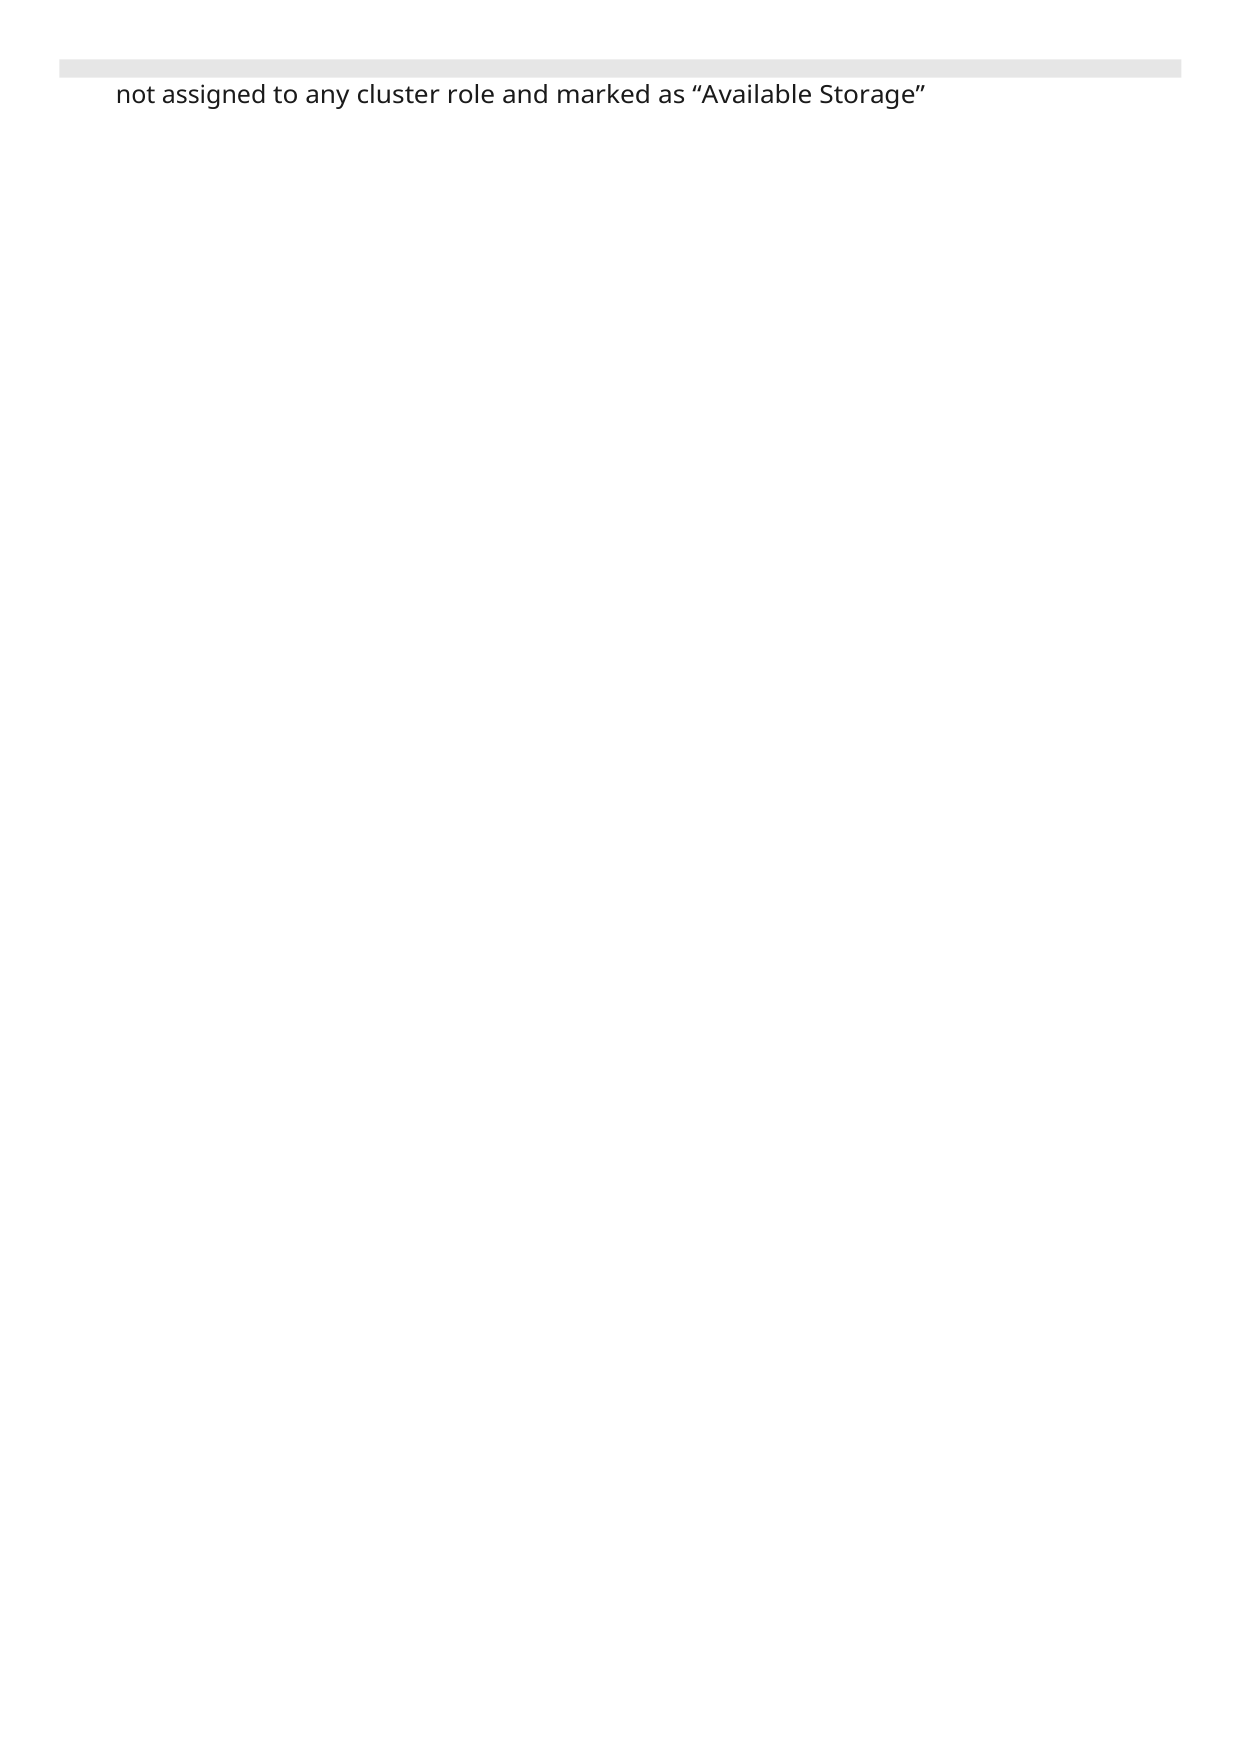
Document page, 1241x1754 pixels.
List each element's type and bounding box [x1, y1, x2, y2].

text [116, 77, 1117, 111]
